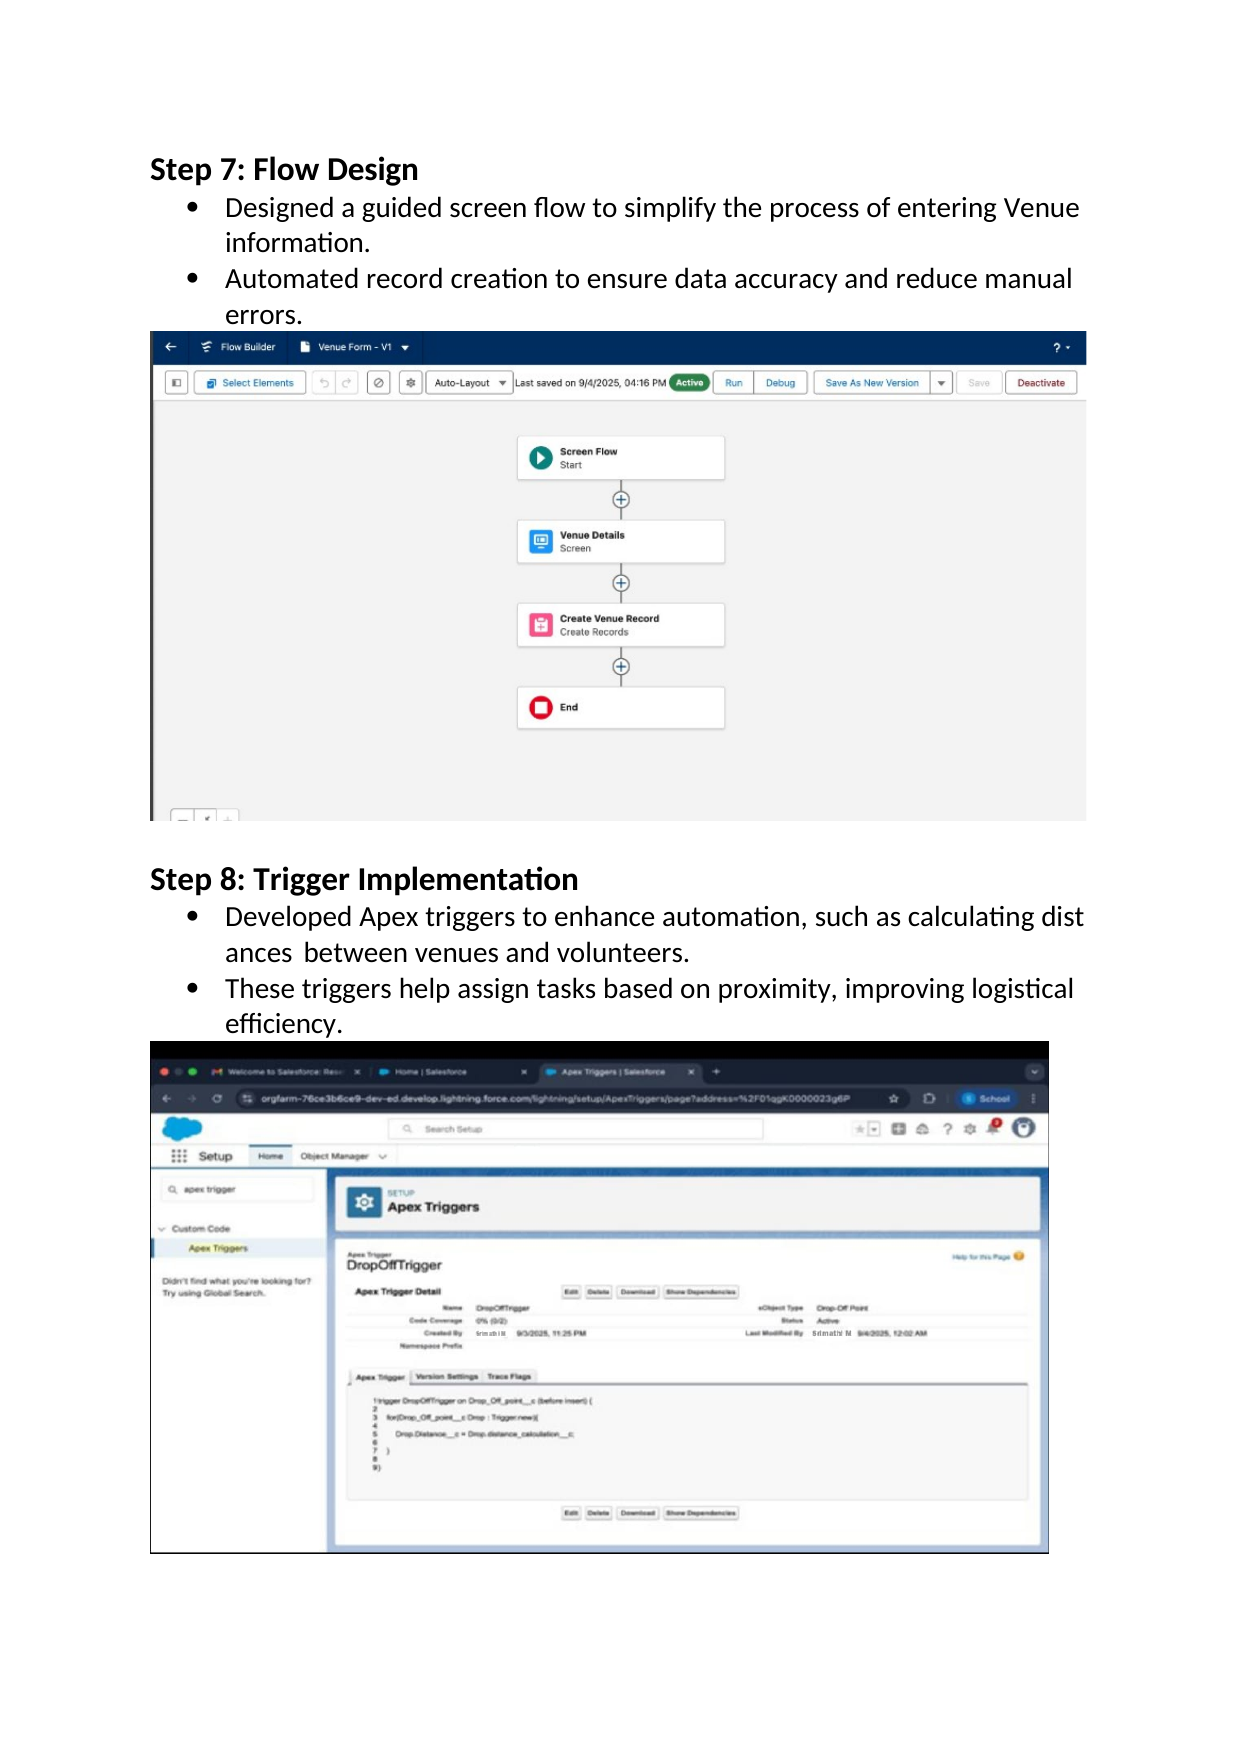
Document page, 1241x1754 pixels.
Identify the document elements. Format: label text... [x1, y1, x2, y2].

subtitle Step 8: Trigger Implementation [150, 858, 1137, 898]
picture [150, 1041, 1049, 1554]
list Automated record creation to ensure data accuracy and reduce manual errors. [187, 260, 1073, 331]
picture [150, 331, 1087, 821]
list Developed Apex triggers to enhance automation, such as calculating dist ances between venues and volunteers. [187, 898, 1084, 970]
list Designed a guided screen flow to simplify the process of entering Venue information. [187, 189, 1080, 260]
list These triggers help assign tasks based on proximity, improving logistical efficiency. [187, 970, 1074, 1041]
subtitle Step 7: Flow Design [150, 148, 1137, 188]
